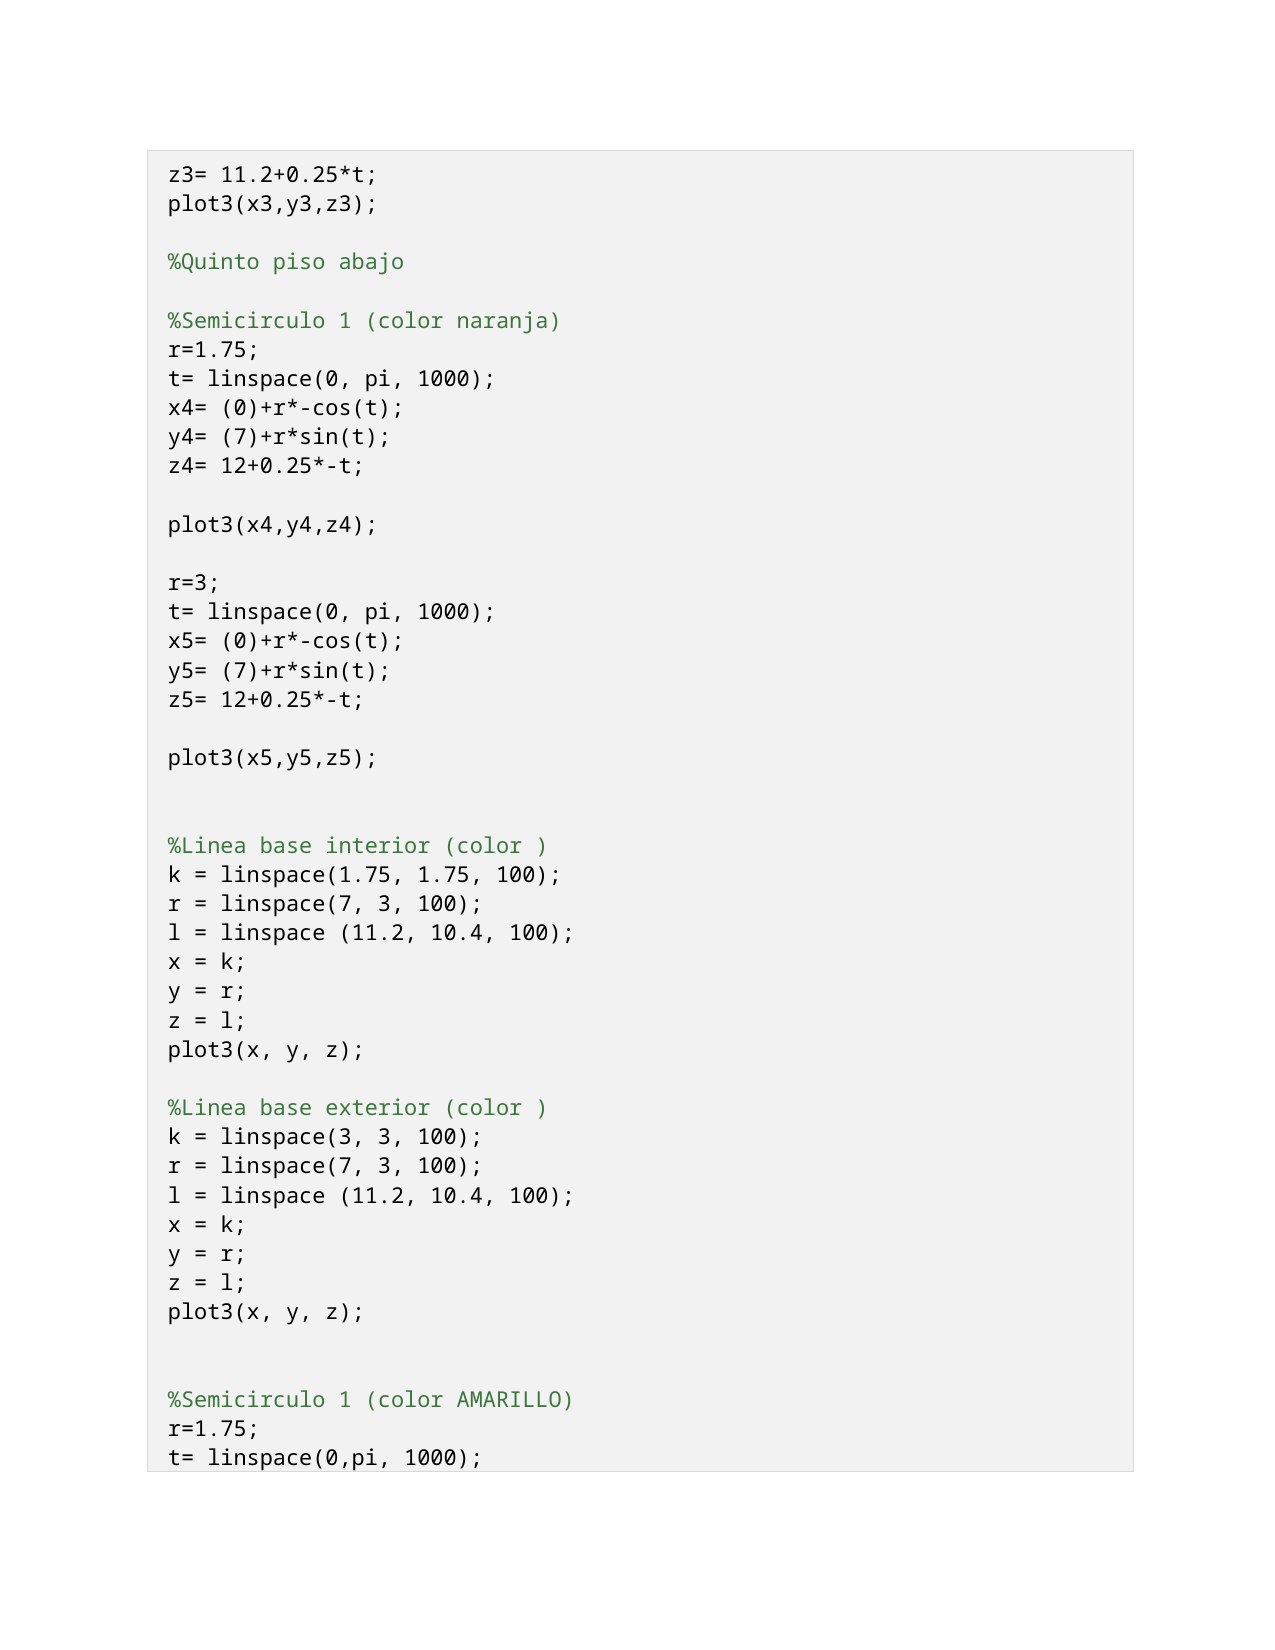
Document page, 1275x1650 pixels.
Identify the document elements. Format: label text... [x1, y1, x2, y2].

text r=1.75; [148, 325, 1133, 354]
text r = linspace(7, 3, 100); [148, 1142, 1133, 1171]
text z = l; [148, 1258, 1133, 1287]
text x5= (0)+r*-cos(t); [148, 617, 1133, 646]
text y5= (7)+r*sin(t); [148, 646, 1133, 675]
text k = linspace(1.75, 1.75, 100); [148, 850, 1133, 879]
text y4= (7)+r*sin(t); [148, 412, 1133, 442]
text %Quinto piso abajo [148, 237, 1133, 267]
text y = r; [148, 967, 1133, 996]
text z = l; [148, 996, 1133, 1025]
text t= linspace(0, pi, 1000); [148, 587, 1133, 617]
text plot3(x3,y3,z3); [148, 179, 1133, 208]
text %Semicirculo 1 (color AMARILLO) [148, 1375, 1133, 1404]
text z4= 12+0.25*-t; [148, 442, 1133, 471]
text r=1.75; [148, 1404, 1133, 1433]
text x = k; [148, 1200, 1133, 1229]
text l = linspace (11.2, 10.4, 100); [148, 908, 1133, 937]
text plot3(x, y, z); [148, 1287, 1133, 1317]
text x = k; [148, 937, 1133, 967]
text plot3(x, y, z); [148, 1025, 1133, 1054]
text %Linea base interior (color ) [148, 821, 1133, 850]
text plot3(x5,y5,z5); [148, 733, 1133, 762]
text %Semicirculo 1 (color naranja) [148, 296, 1133, 325]
text l = linspace (11.2, 10.4, 100); [148, 1171, 1133, 1200]
text x4= (0)+r*-cos(t); [148, 383, 1133, 412]
text %Linea base exterior (color ) [148, 1083, 1133, 1112]
text t= linspace(0, pi, 1000); [148, 354, 1133, 383]
text z5= 12+0.25*-t; [148, 675, 1133, 704]
text r=3; [148, 558, 1133, 587]
text t= linspace(0,pi, 1000); [148, 1433, 1133, 1471]
text y = r; [148, 1229, 1133, 1258]
text z3= 11.2+0.25*t; [148, 151, 1133, 179]
text k = linspace(3, 3, 100); [148, 1112, 1133, 1142]
text r = linspace(7, 3, 100); [148, 879, 1133, 908]
text plot3(x4,y4,z4); [148, 500, 1133, 529]
